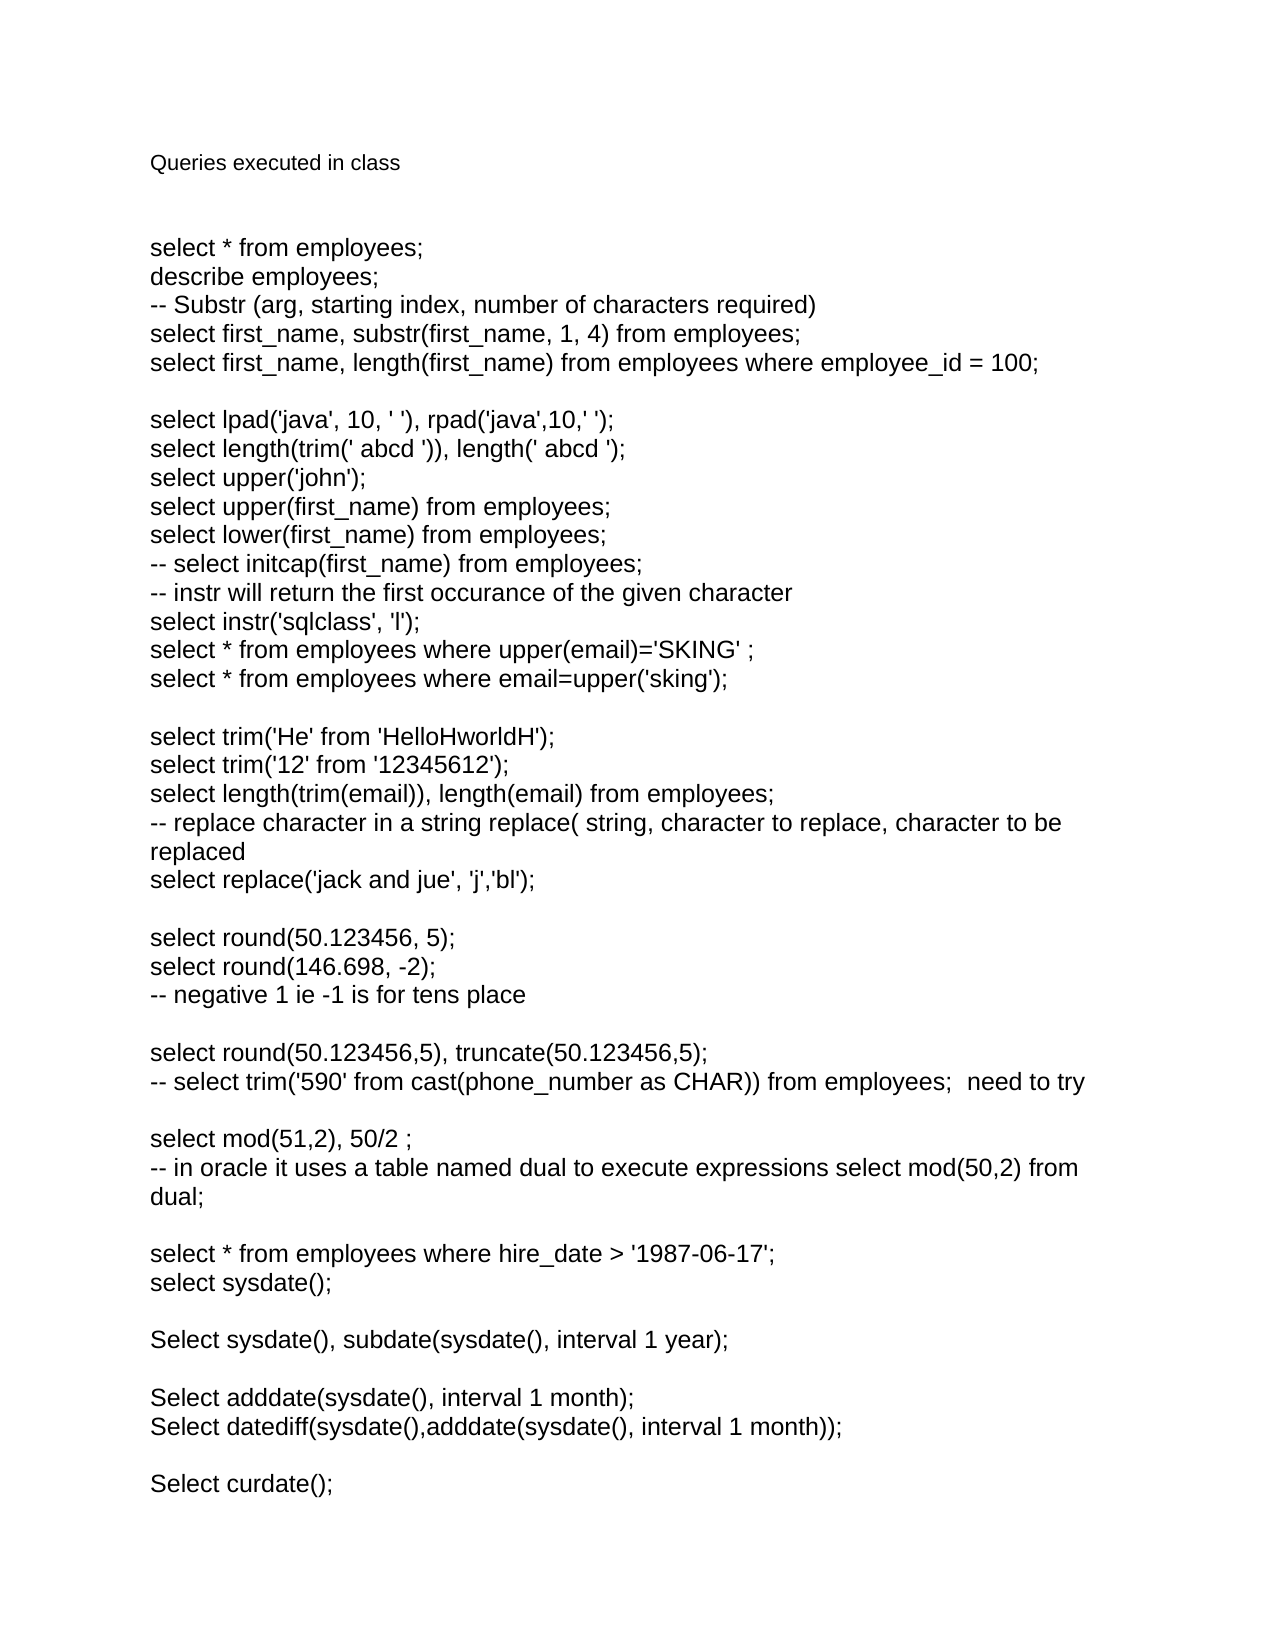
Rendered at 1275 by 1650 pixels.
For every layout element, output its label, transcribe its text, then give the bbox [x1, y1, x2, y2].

text select length(trim(email)), length(email) from employees; [150, 779, 1125, 808]
text Select curdate(); [150, 1469, 1125, 1498]
text select lower(first_name) from employees; [150, 520, 1125, 549]
text select * from employees where hire_date > '1987-06-17'; [150, 1239, 1125, 1268]
text -- Substr (arg, starting index, number of characters required) [150, 290, 1125, 319]
text Select adddate(sysdate(), interval 1 month); [150, 1383, 1125, 1411]
text -- select trim('590' from cast(phone_number as CHAR)) from employees; need to try [150, 1066, 1125, 1095]
text select * from employees where upper(email)='SKING' ; [150, 635, 1125, 664]
text select upper('john'); [150, 463, 1125, 491]
text -- in oracle it uses a table named dual to execute expressions select mod(50,2) from dual; [150, 1153, 1125, 1210]
text select trim('He' from 'HelloHworldH'); [150, 721, 1125, 750]
text select lpad('java', 10, ' '), rpad('java',10,' '); [150, 405, 1125, 434]
text -- select initcap(first_name) from employees; [150, 549, 1125, 578]
text select round(146.698, -2); [150, 951, 1125, 980]
text describe employees; [150, 261, 1125, 290]
text select length(trim(' abcd ')), length(' abcd '); [150, 434, 1125, 463]
text -- negative 1 ie -1 is for tens place [150, 980, 1125, 1009]
text Select sysdate(), subdate(sysdate(), interval 1 year); [150, 1325, 1125, 1354]
text select first_name, length(first_name) from employees where employee_id = 100; [150, 348, 1125, 376]
text Select datediff(sysdate(),adddate(sysdate(), interval 1 month)); [150, 1411, 1125, 1440]
text select trim('12' from '12345612'); [150, 750, 1125, 779]
text select upper(first_name) from employees; [150, 491, 1125, 520]
text select mod(51,2), 50/2 ; [150, 1124, 1125, 1153]
text select first_name, substr(first_name, 1, 4) from employees; [150, 319, 1125, 348]
text select replace('jack and jue', 'j','bl'); [150, 865, 1125, 894]
text select instr('sqlclass', 'l'); [150, 606, 1125, 635]
text Queries executed in class [150, 150, 1125, 175]
text -- instr will return the first occurance of the given character [150, 578, 1125, 606]
text select round(50.123456, 5); [150, 923, 1125, 951]
text select sysdate(); [150, 1268, 1125, 1296]
text select round(50.123456,5), truncate(50.123456,5); [150, 1038, 1125, 1066]
text select * from employees; [150, 233, 1125, 261]
text -- replace character in a string replace( string, character to replace, character to be replaced [150, 808, 1125, 865]
text select * from employees where email=upper('sking'); [150, 664, 1125, 693]
